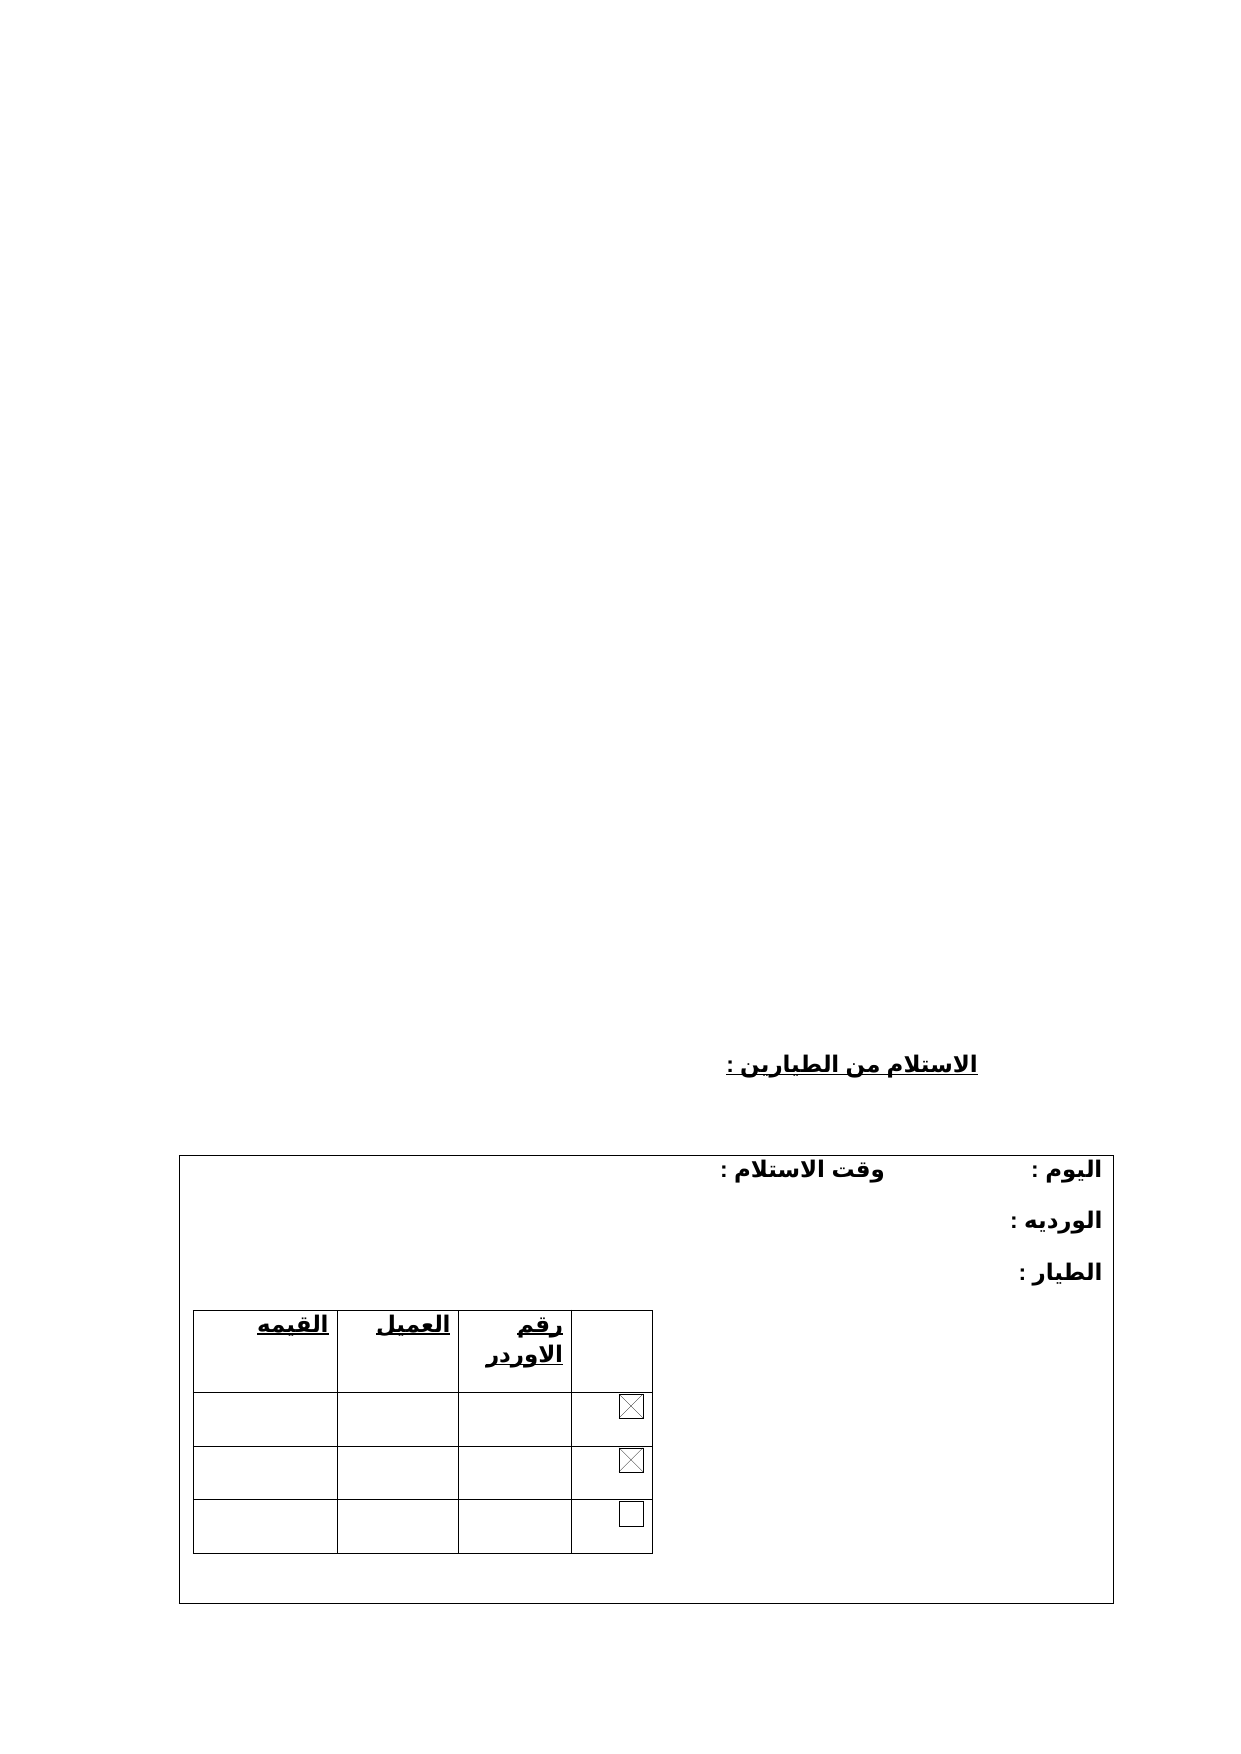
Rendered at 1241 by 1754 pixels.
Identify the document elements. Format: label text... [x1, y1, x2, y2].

text الاستلام من الطيارين : [187, 1051, 978, 1078]
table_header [180, 1156, 1113, 1603]
